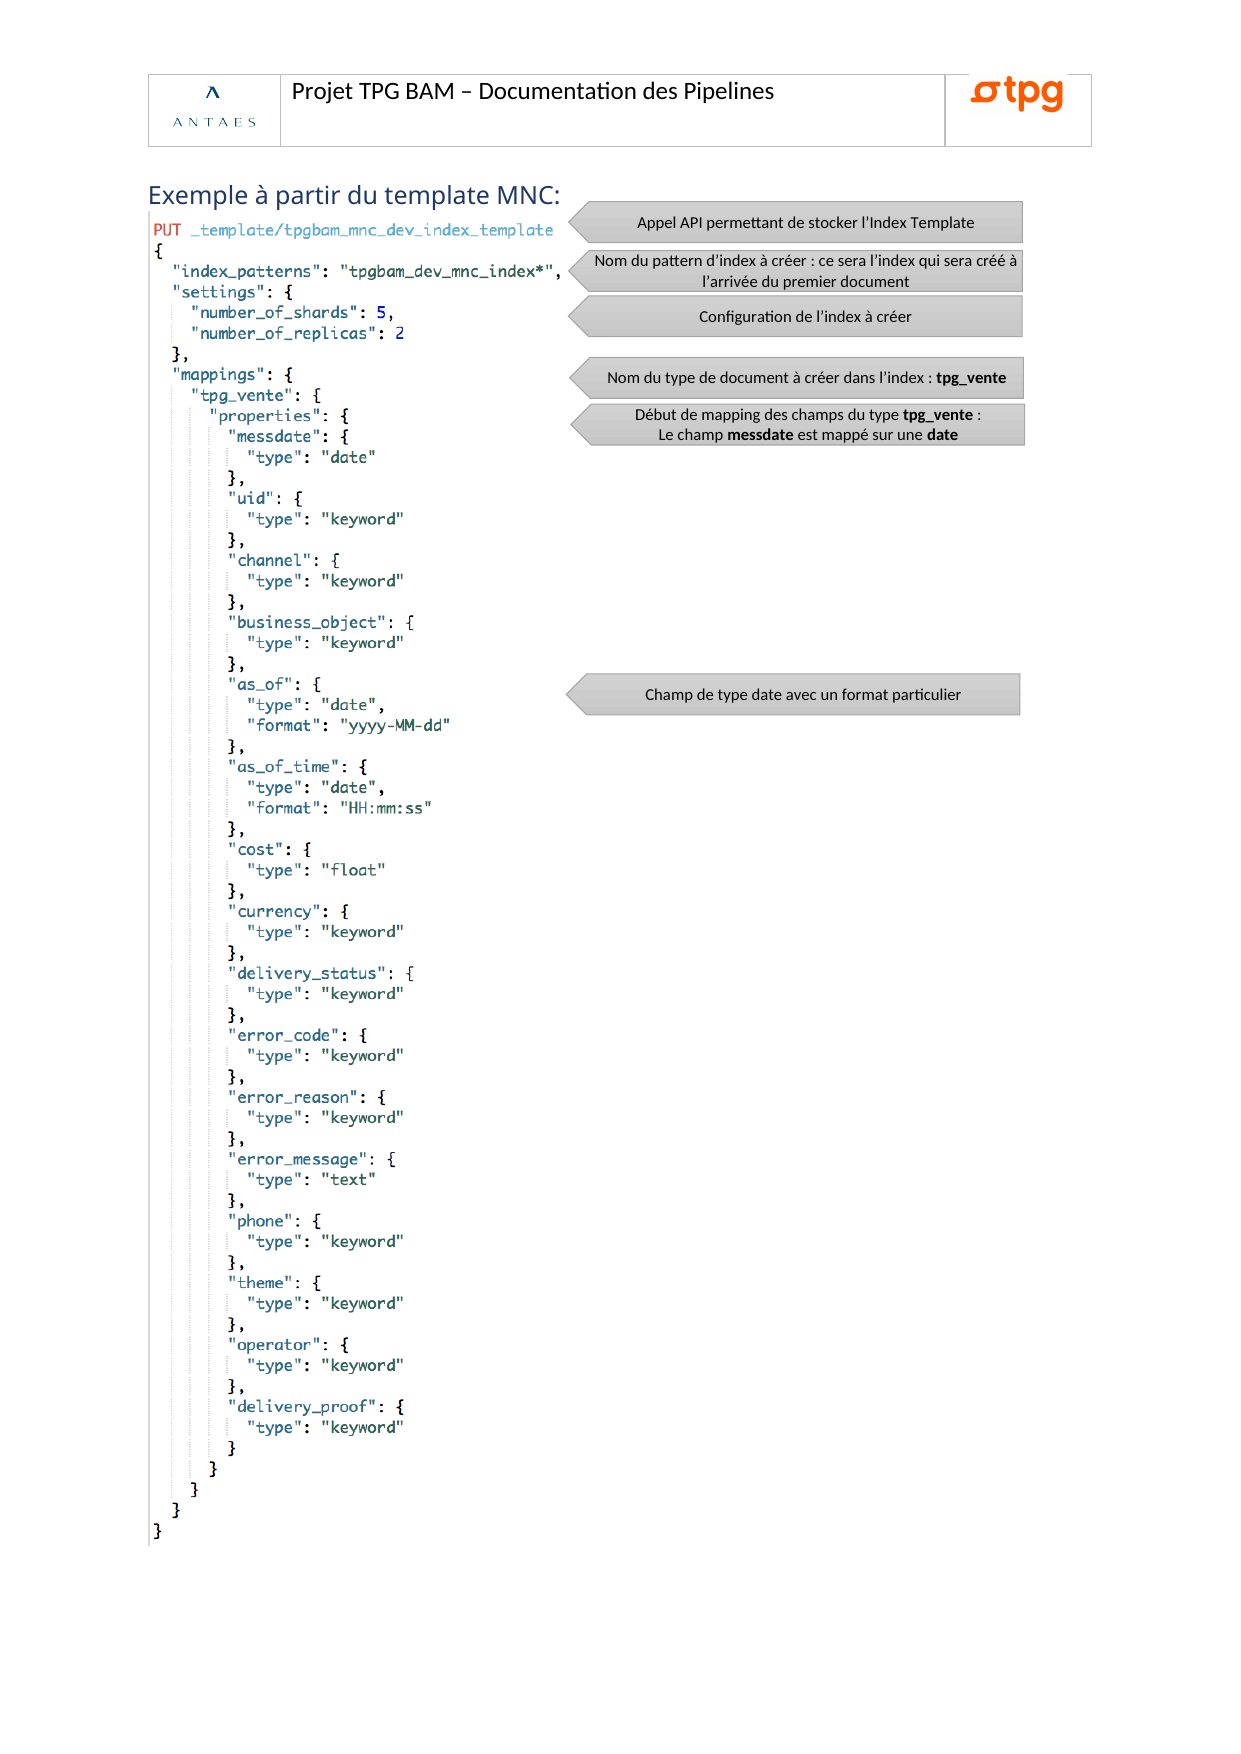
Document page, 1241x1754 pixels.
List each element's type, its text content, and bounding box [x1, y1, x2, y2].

picture [147, 211, 609, 1546]
subtitle Exemple à partir du template MNC: [148, 177, 1093, 211]
picture [969, 74, 1068, 116]
picture [171, 74, 257, 139]
